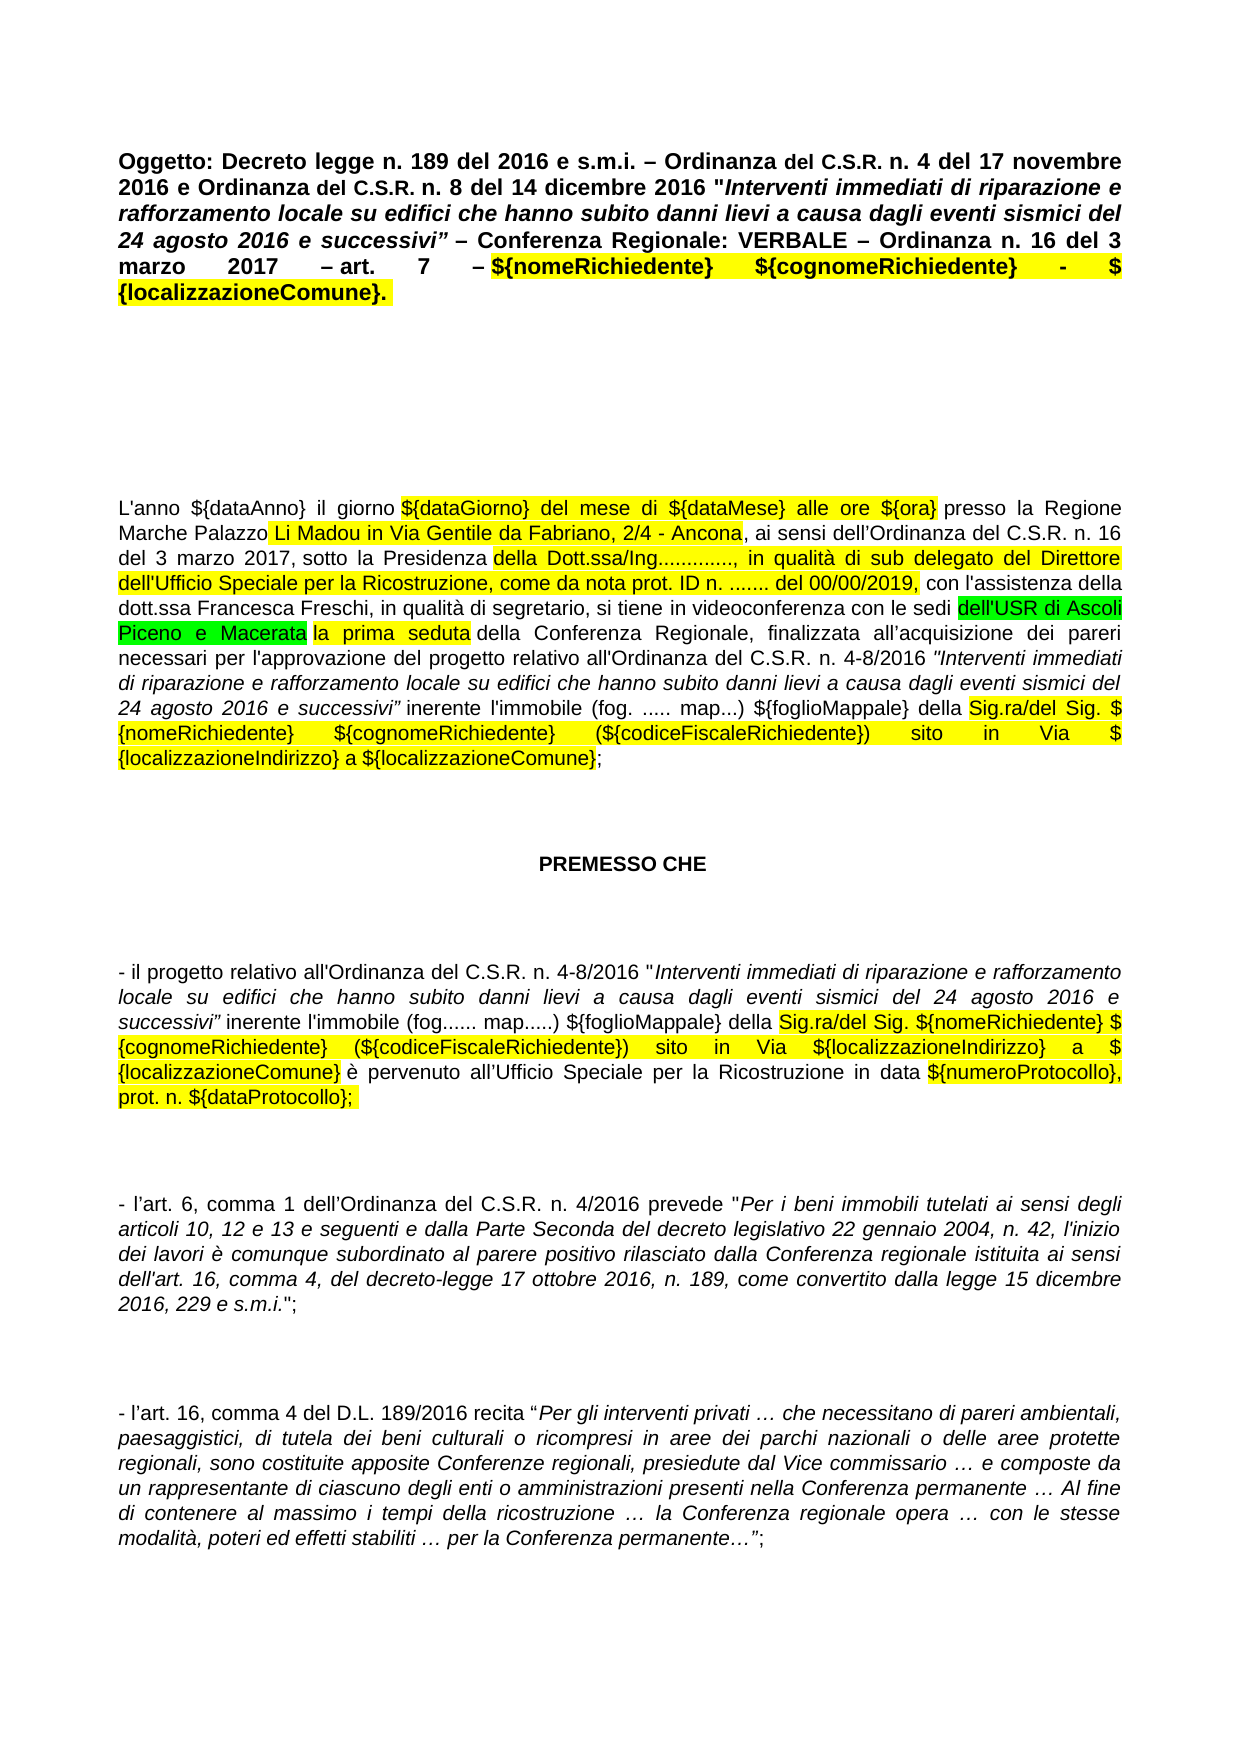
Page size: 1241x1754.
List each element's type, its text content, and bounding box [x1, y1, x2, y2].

text Oggetto: Decreto legge n. 189 del 2016 e s.m.i. – Ordinanza del C.S.R. n. 4 del 17 novembre 2016 e Ordinanza del C.S.R. n. 8 del 14 dicembre 2016 "Interventi immediati di riparazione e rafforzamento locale su edifici che hanno subito danni lievi a causa dagli eventi sismici del 24 agosto 2016 e successivi” – Conferenza Regionale: VERBALE – Ordinanza n. 16 del 3 marzo 2017 – art. 7 – ${nomeRichiedente} ${cognomeRichiedente} - ${localizzazioneComune}. [393, 253, 1122, 306]
text - l’art. 16, comma 4 del D.L. 189/2016 recita “Per gli interventi privati … che necessitano di pareri ambientali, paesaggistici, di tutela dei beni culturali o ricompresi in aree dei parchi nazionali o delle aree protette regionali, sono costituite apposite Conferenze regionali, presiedute dal Vice commissario … e composte da un rappresentante di ciascuno degli enti o amministrazioni presenti nella Conferenza permanente … Al fine di contenere al massimo i tempi della ricostruzione … la Conferenza regionale opera … con le stesse modalità, poteri ed effetti stabiliti … per la Conferenza permanente…”; [118, 1399, 1122, 1549]
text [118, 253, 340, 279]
text - il progetto relativo all'Ordinanza del C.S.R. n. 4-8/2016 "Interventi immediati di riparazione e rafforzamento locale su edifici che hanno subito danni lievi a causa dagli eventi sismici del 24 agosto 2016 e successivi” inerente l'immobile (fog...... map.....) ${foglioMappale} della Sig.ra/del Sig. ${nomeRichiedente} ${cognomeRichiedente} (${codiceFiscaleRichiedente}) sito in Via ${localizzazioneIndirizzo} a ${localizzazioneComune} è pervenuto all’Ufficio Speciale per la Ricostruzione in data ${numeroProtocollo}, prot. n. ${dataProtocollo}; [118, 959, 1122, 1035]
text - l’art. 6, comma 1 dell’Ordinanza del C.S.R. n. 4/2016 prevede "Per i beni immobili tutelati ai sensi degli articoli 10, 12 e 13 e seguenti e dalla Parte Seconda del decreto legislativo 22 gennaio 2004, n. 42, l'inizio dei lavori è comunque subordinato al parere positivo rilasciato dalla Conferenza regionale istituita ai sensi dell'art. 16, comma 4, del decreto-legge 17 ottobre 2016, n. 189, come convertito dalla legge 15 dicembre 2016, 229 e s.m.i."; [118, 1191, 1122, 1316]
text PREMESSO CHE [118, 852, 1122, 876]
text Oggetto: Decreto legge n. 189 del 2016 e s.m.i. – Ordinanza del C.S.R. n. 4 del 17 novembre 2016 e Ordinanza del C.S.R. n. 8 del 14 dicembre 2016 "Interventi immediati di riparazione e rafforzamento locale su edifici che hanno subito danni lievi a causa dagli eventi sismici del 24 agosto 2016 e successivi” – Conferenza Regionale: VERBALE – Ordinanza n. 16 del 3 marzo 2017 – art. 7 – ${nomeRichiedente} ${cognomeRichiedente} - ${localizzazioneComune}. [118, 148, 1122, 200]
text L'anno ${dataAnno} il giorno ${dataGiorno} del mese di ${dataMese} alle ore ${ora} presso la Regione Marche Palazzo Li Madou in Via Gentile da Fabriano, 2/4 - Ancona, ai sensi dell’Ordinanza del C.S.R. n. 16 del 3 marzo 2017, sotto la Presidenza della Dott.ssa/Ing............., in qualità di sub delegato del Direttore dell'Ufficio Speciale per la Ricostruzione, come da nota prot. ID n. ....... del 00/00/2019, con l'assistenza della dott.ssa Francesca Freschi, in qualità di segretario, si tiene in videoconferenza con le sedi dell'USR di Ascoli Piceno e Macerata la prima seduta della Conferenza Regionale, finalizzata all’acquisizione dei pareri necessari per l'approvazione del progetto relativo all'Ordinanza del C.S.R. n. 4-8/2016 "Interventi immediati di riparazione e rafforzamento locale su edifici che hanno subito danni lievi a causa dagli eventi sismici del 24 agosto 2016 e successivi” inerente l'immobile (fog. ..... map...) ${foglioMappale} della Sig.ra/del Sig. ${nomeRichiedente} ${cognomeRichiedente} (${codiceFiscaleRichiedente}) sito in Via ${localizzazioneIndirizzo} a ${localizzazioneComune}; [118, 495, 1122, 721]
text - il progetto relativo all'Ordinanza del C.S.R. n. 4-8/2016 "Interventi immediati di riparazione e rafforzamento locale su edifici che hanno subito danni lievi a causa dagli eventi sismici del 24 agosto 2016 e successivi” inerente l'immobile (fog...... map.....) ${foglioMappale} della Sig.ra/del Sig. ${nomeRichiedente} ${cognomeRichiedente} (${codiceFiscaleRichiedente}) sito in Via ${localizzazioneIndirizzo} a ${localizzazioneComune} è pervenuto all’Ufficio Speciale per la Ricostruzione in data ${numeroProtocollo}, prot. n. ${dataProtocollo}; [118, 1059, 1122, 1109]
